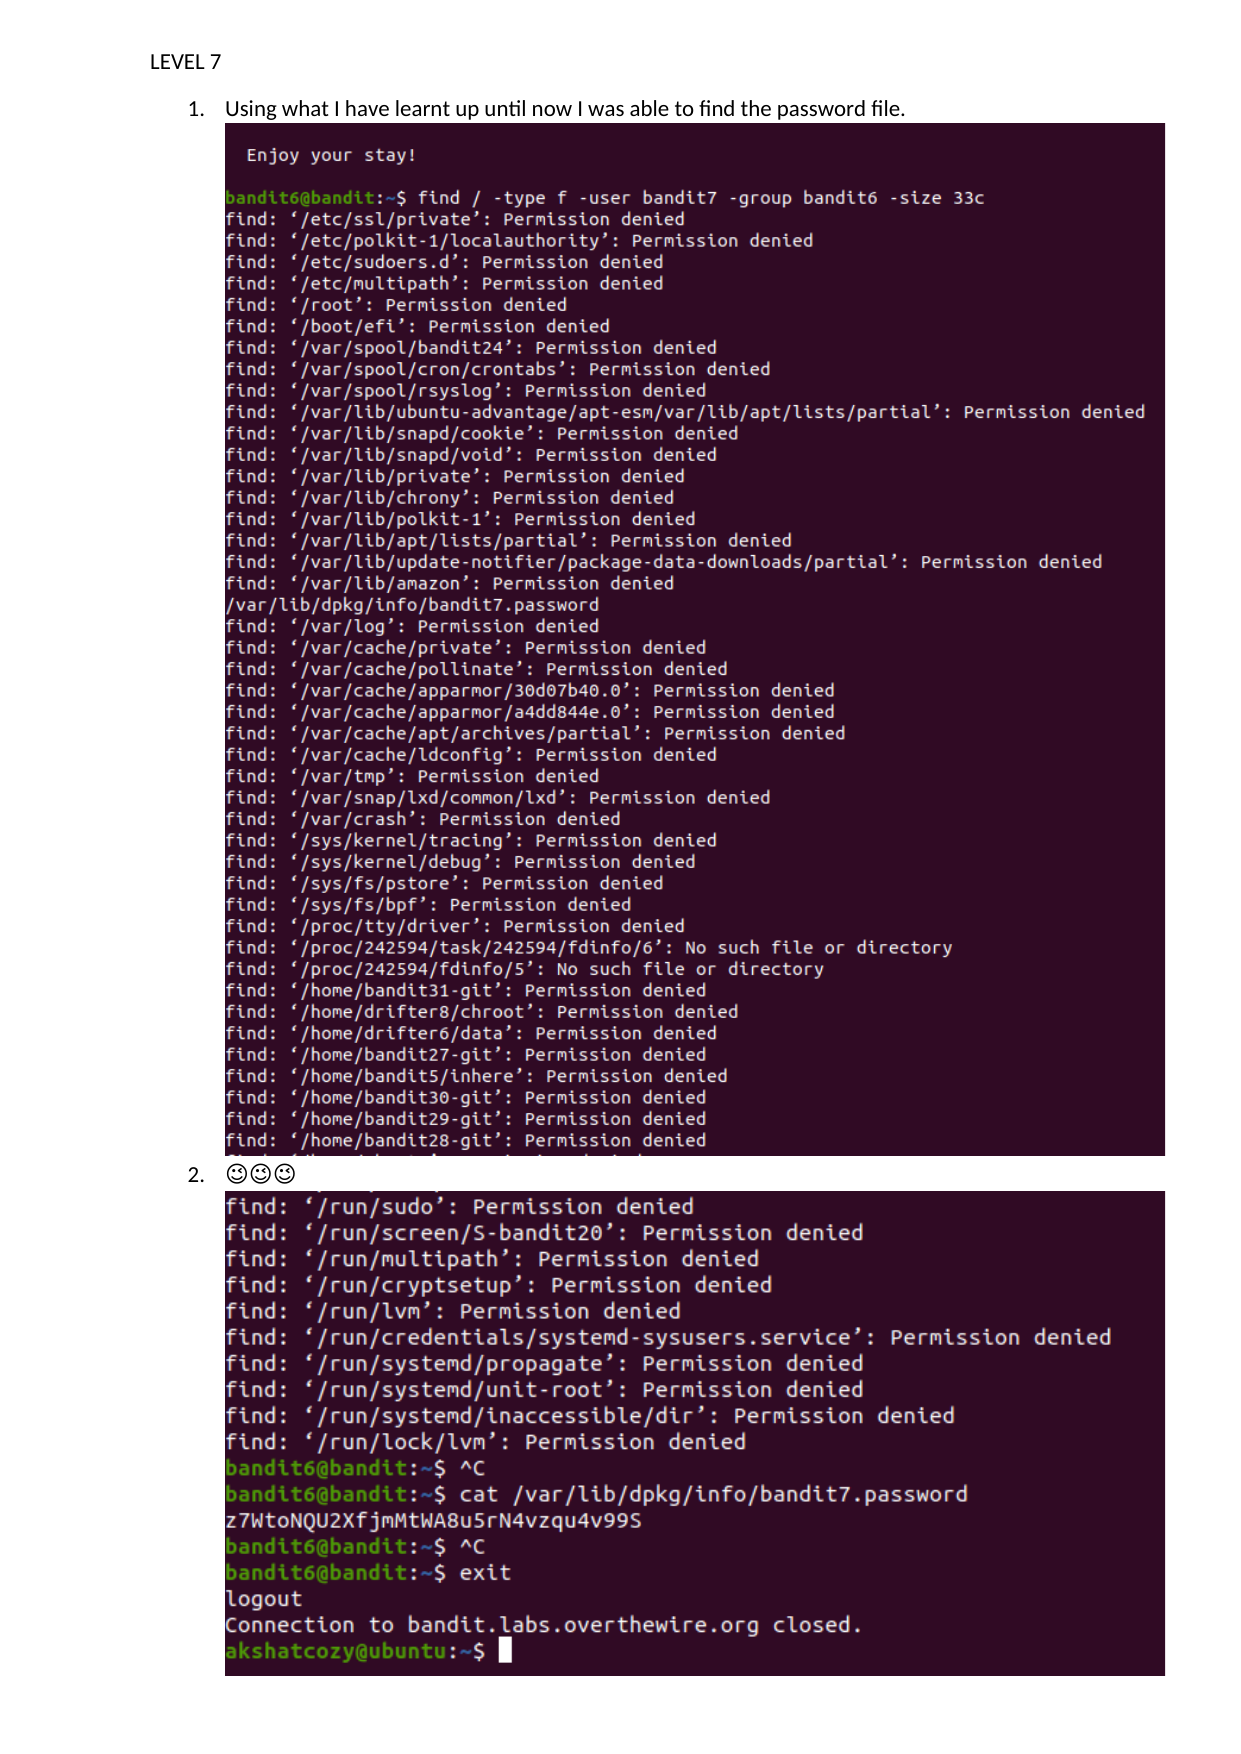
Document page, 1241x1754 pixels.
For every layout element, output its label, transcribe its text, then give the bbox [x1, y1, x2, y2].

picture [225, 123, 1166, 1156]
picture [225, 1191, 1166, 1676]
text LEVEL 7 [150, 47, 1090, 75]
